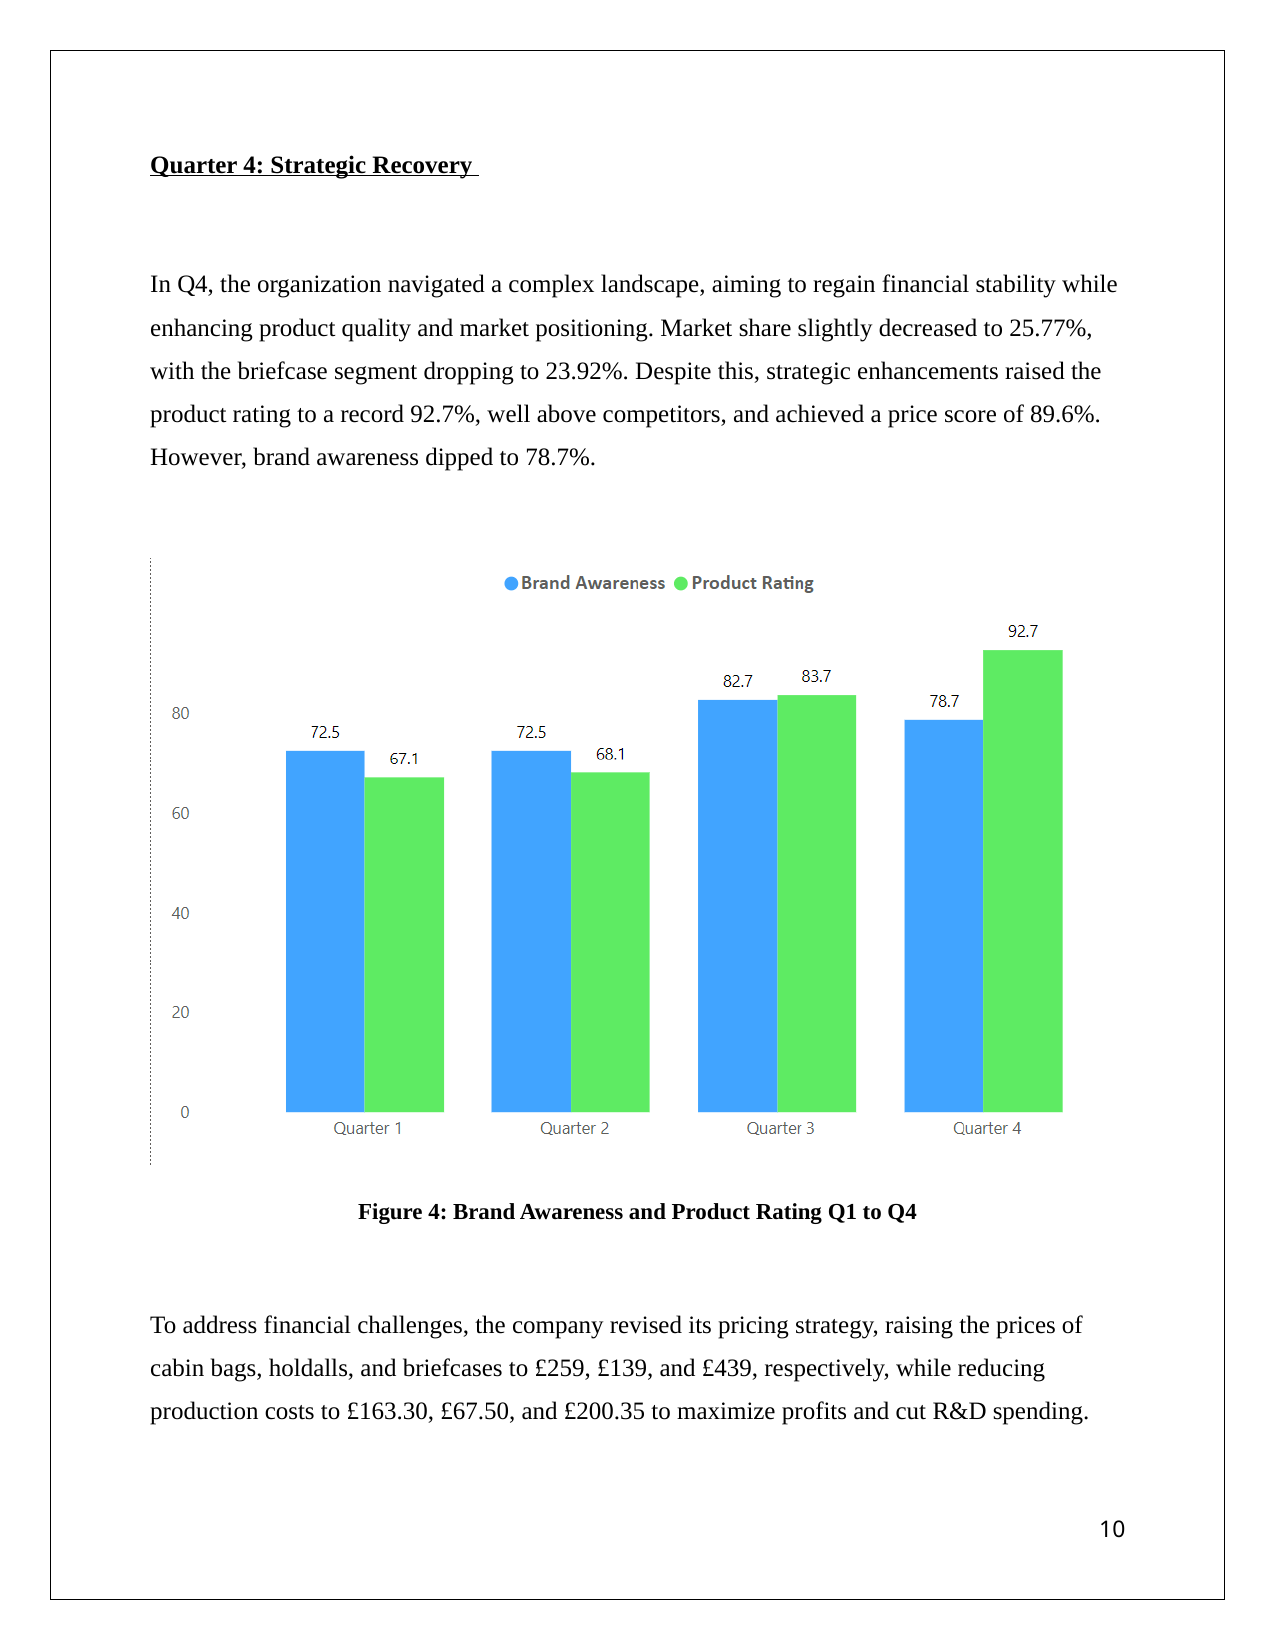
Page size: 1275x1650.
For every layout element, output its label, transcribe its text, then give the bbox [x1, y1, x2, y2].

picture [150, 558, 1125, 1166]
text Quarter 4: Strategic Recovery [150, 150, 1125, 179]
text In Q4, the organization navigated a complex landscape, aiming to regain financial stability while enhancing product quality and market positioning. Market share slightly decreased to 25.77%, with the briefcase segment dropping to 23.92%. Despite this, strategic enhancements raised the product rating to a record 92.7%, well above competitors, and achieved a price score of 89.6%. However, brand awareness dipped to 78.7%. [150, 269, 1125, 471]
text To address financial challenges, the company revised its pricing strategy, raising the prices of cabin bags, holdalls, and briefcases to £259, £139, and £439, respectively, while reducing production costs to £163.30, £67.50, and £200.35 to maximize profits and cut R&D spending. [150, 1310, 1125, 1425]
text Figure 4: Brand Awareness and Product Rating Q1 to Q4 [150, 1198, 1125, 1224]
